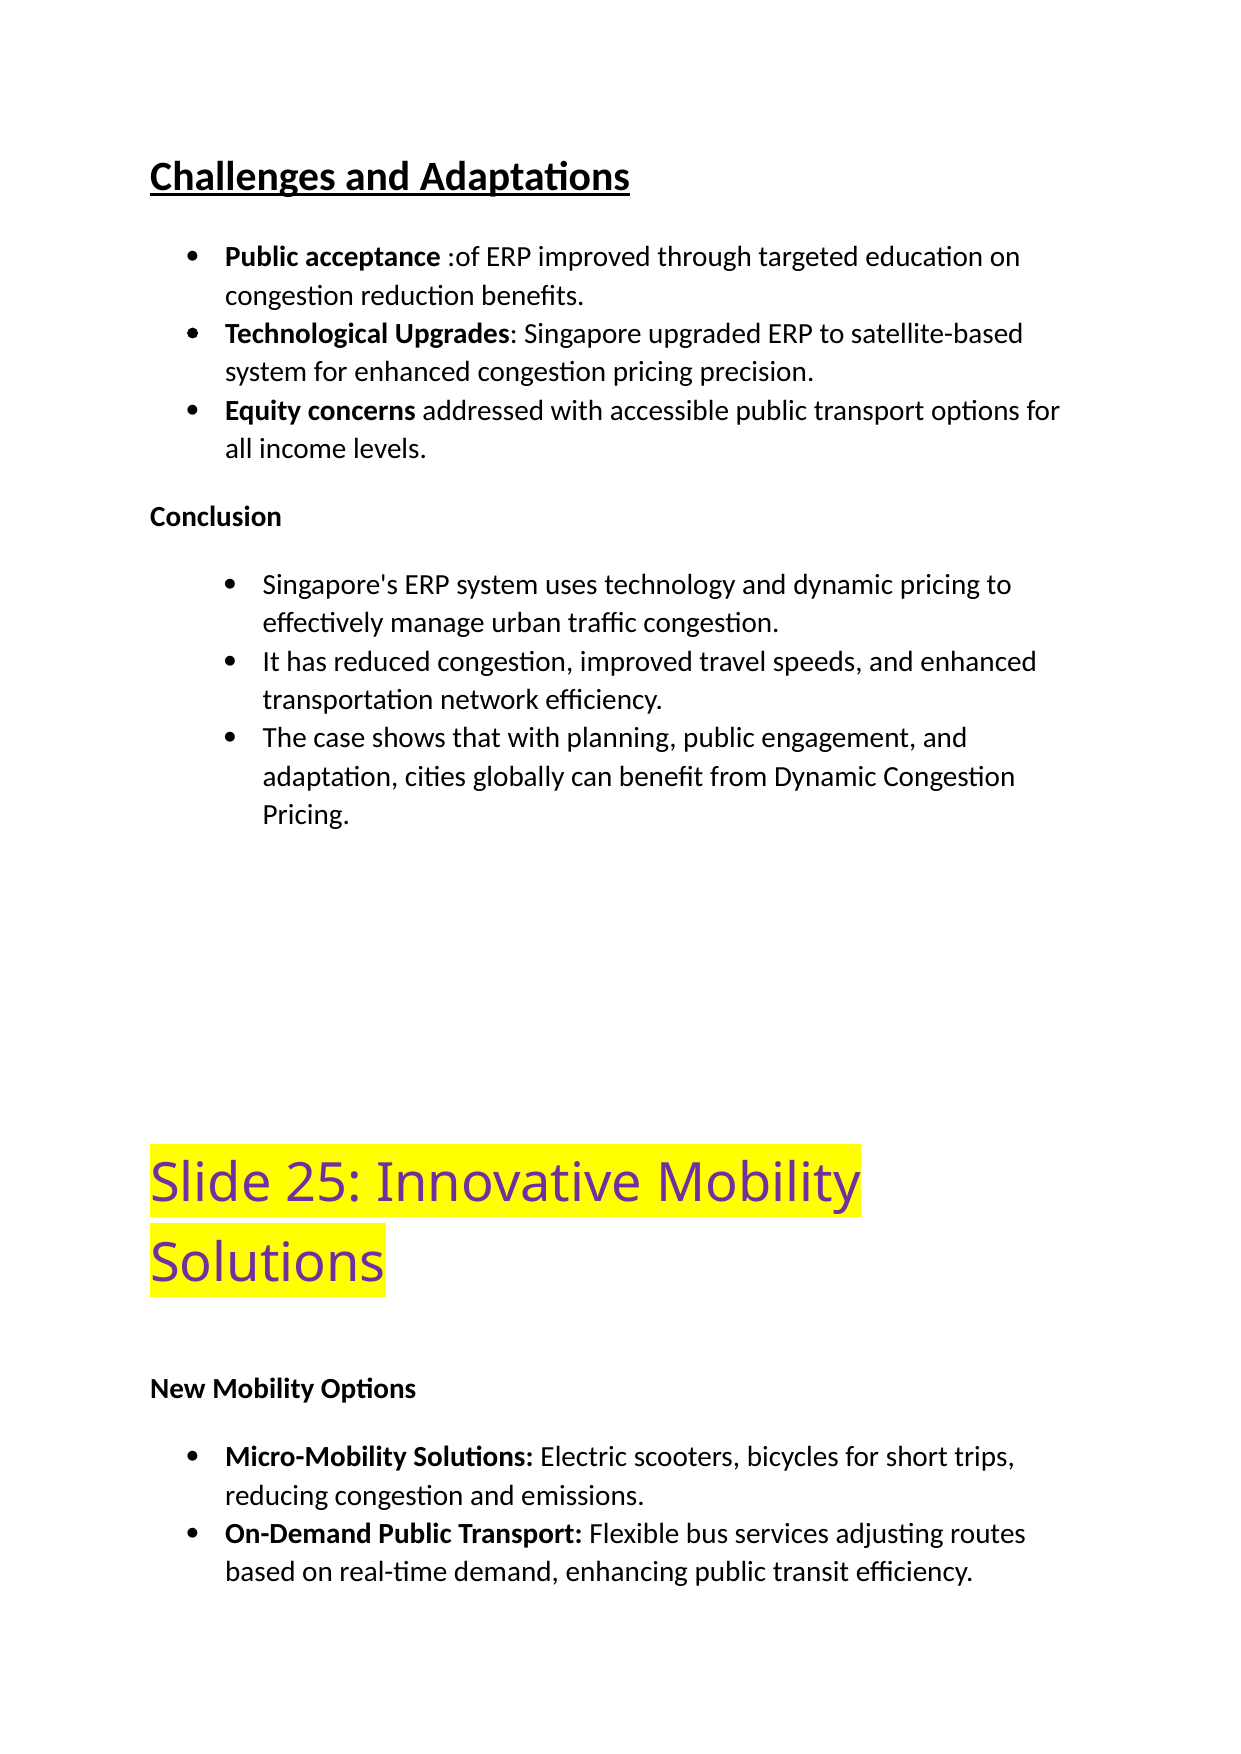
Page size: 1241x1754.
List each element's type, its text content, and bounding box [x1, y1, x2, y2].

subtitle Slide 25: Innovative Mobility Solutions [150, 1144, 1090, 1297]
subtitle Conclusion [150, 498, 1090, 534]
subtitle Challenges and Adaptations [150, 150, 1090, 201]
list Micro-Mobility Solutions: Electric scooters, bicycles for short trips, reducing congestion and emissions. [187, 1438, 1090, 1512]
subtitle New Mobility Options [150, 1371, 1090, 1406]
list Public acceptance :of ERP improved through targeted education on congestion reduction benefits. [187, 238, 1090, 312]
list Technological Upgrades: Singapore upgraded ERP to satellite-based system for enhanced congestion pricing precision. [187, 315, 1090, 389]
list Singapore's ERP system uses technology and dynamic pricing to effectively manage urban traffic congestion. [225, 566, 1090, 640]
list On-Demand Public Transport: Flexible bus services adjusting routes based on real-time demand, enhancing public transit efficiency. [187, 1515, 1090, 1589]
list The case shows that with planning, public engagement, and adaptation, cities globally can benefit from Dynamic Congestion Pricing. [225, 719, 1090, 832]
list It has reduced congestion, improved travel speeds, and enhanced transportation network efficiency. [225, 643, 1090, 717]
list Equity concerns addressed with accessible public transport options for all income levels. [187, 392, 1090, 466]
